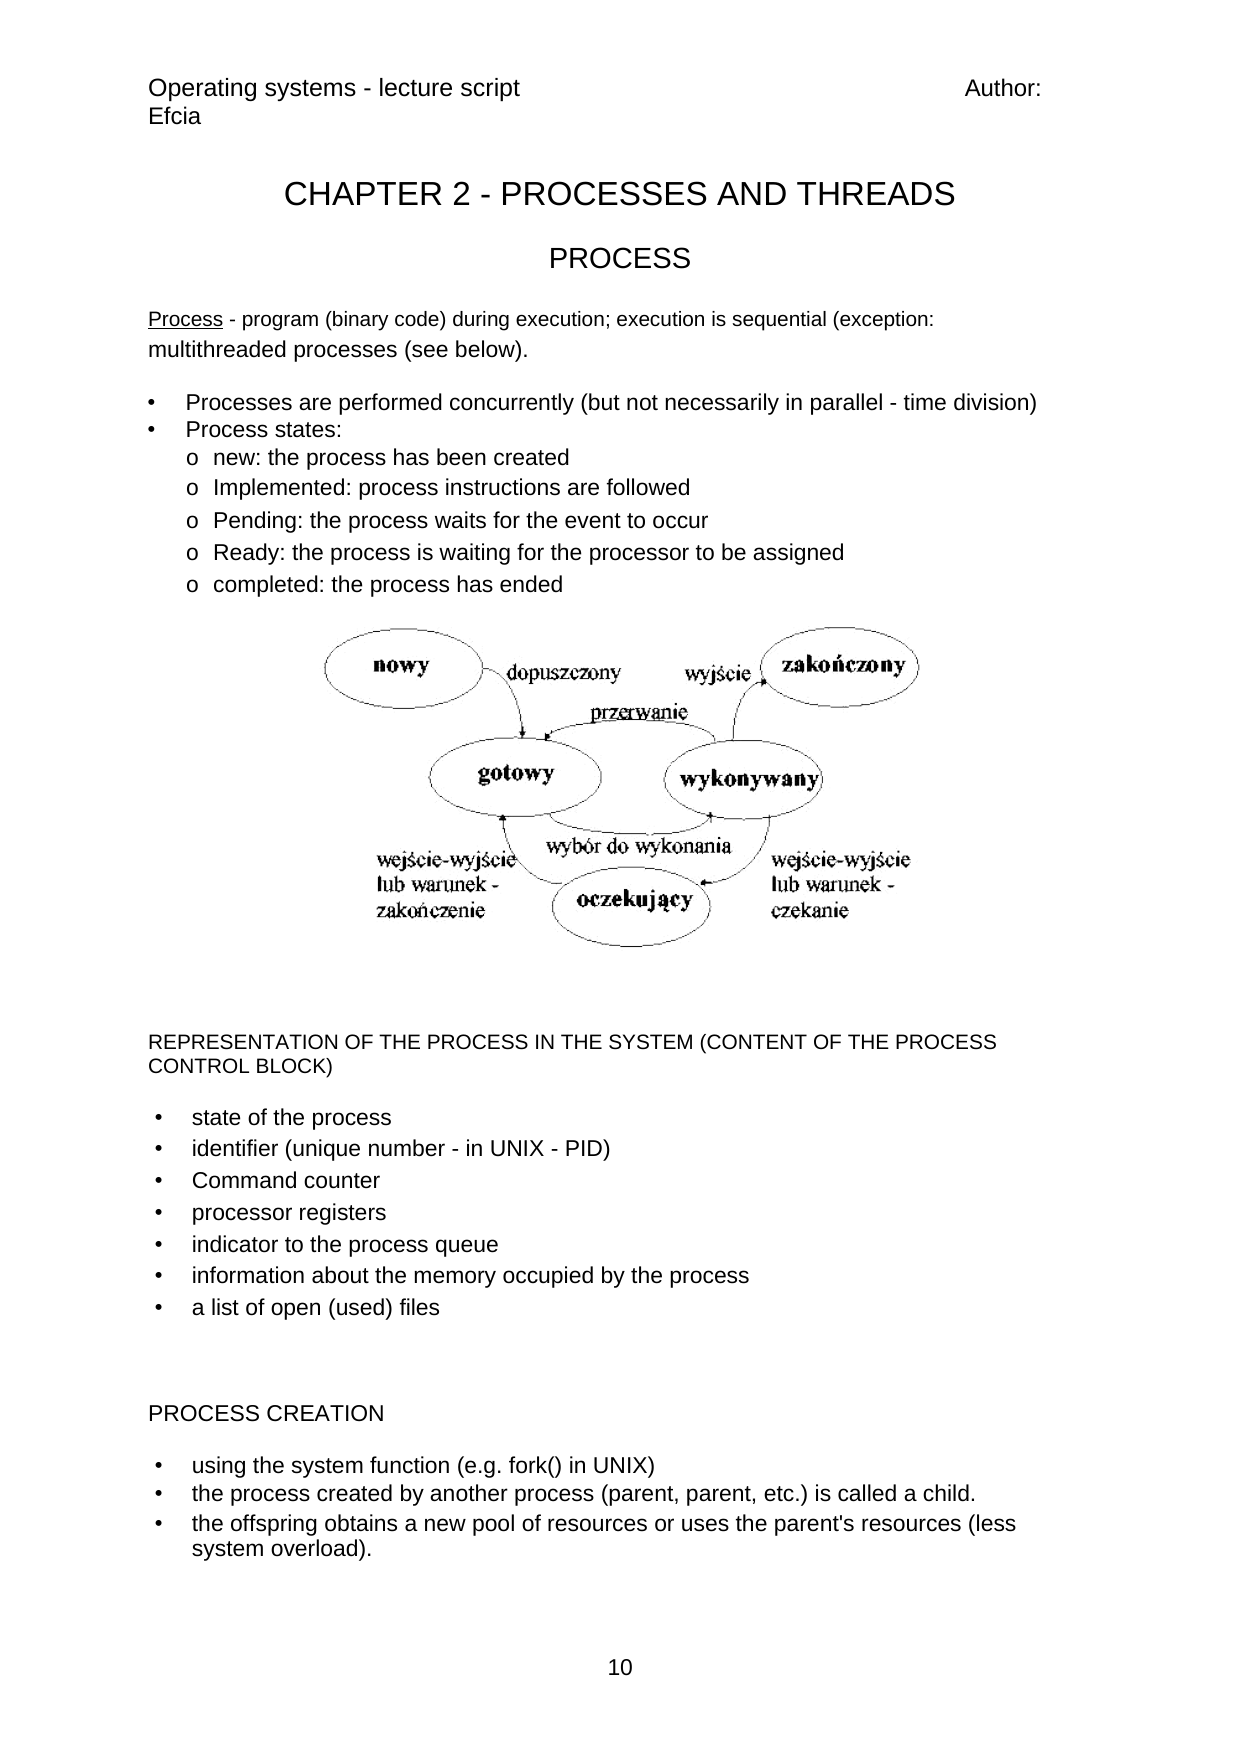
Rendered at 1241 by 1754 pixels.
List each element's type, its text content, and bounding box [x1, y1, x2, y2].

list using the system function (e.g. fork() in UNIX) [154, 1452, 1094, 1479]
text multithreaded processes (see below). [148, 336, 1094, 363]
text o Implemented: process instructions are followed [185, 474, 1094, 503]
list a list of open (used) files [154, 1293, 1094, 1320]
list identifier (unique number - in UNIX - PID) [154, 1135, 1094, 1162]
list state of the process [154, 1104, 1094, 1130]
list the process created by another process (parent, parent, etc.) is called a child. [154, 1479, 1094, 1506]
text REPRESENTATION OF THE PROCESS IN THE SYSTEM (CONTENT OF THE PROCESS CONTROL BLOCK) [148, 1030, 1094, 1078]
text PROCESS [147, 241, 1092, 275]
text PROCESS CREATION [148, 1400, 1094, 1426]
list Process states: [147, 416, 1094, 443]
text Process - program (binary code) during execution; execution is sequential (exception: [148, 307, 1094, 331]
list information about the memory occupied by the process [154, 1262, 1094, 1289]
list the offspring obtains a new pool of resources or uses the parent's resources (less system overload). [154, 1512, 1094, 1561]
text o completed: the process has ended [185, 571, 1094, 599]
text o new: the process has been created [185, 443, 1094, 471]
text o Pending: the process waits for the event to occur [185, 507, 1094, 535]
list processor registers [154, 1199, 1094, 1225]
text CHAPTER 2 - PROCESSES AND THREADS [147, 174, 1092, 212]
list indicator to the process queue [154, 1231, 1094, 1257]
text Operating systems - lecture script Author: Efcia [148, 73, 1094, 130]
text 10 [147, 1654, 1092, 1680]
list Command counter [154, 1167, 1094, 1193]
list Processes are performed concurrently (but not necessarily in parallel - time division) [147, 388, 1094, 415]
text o Ready: the process is waiting for the processor to be assigned [185, 538, 1094, 567]
picture [317, 626, 927, 951]
